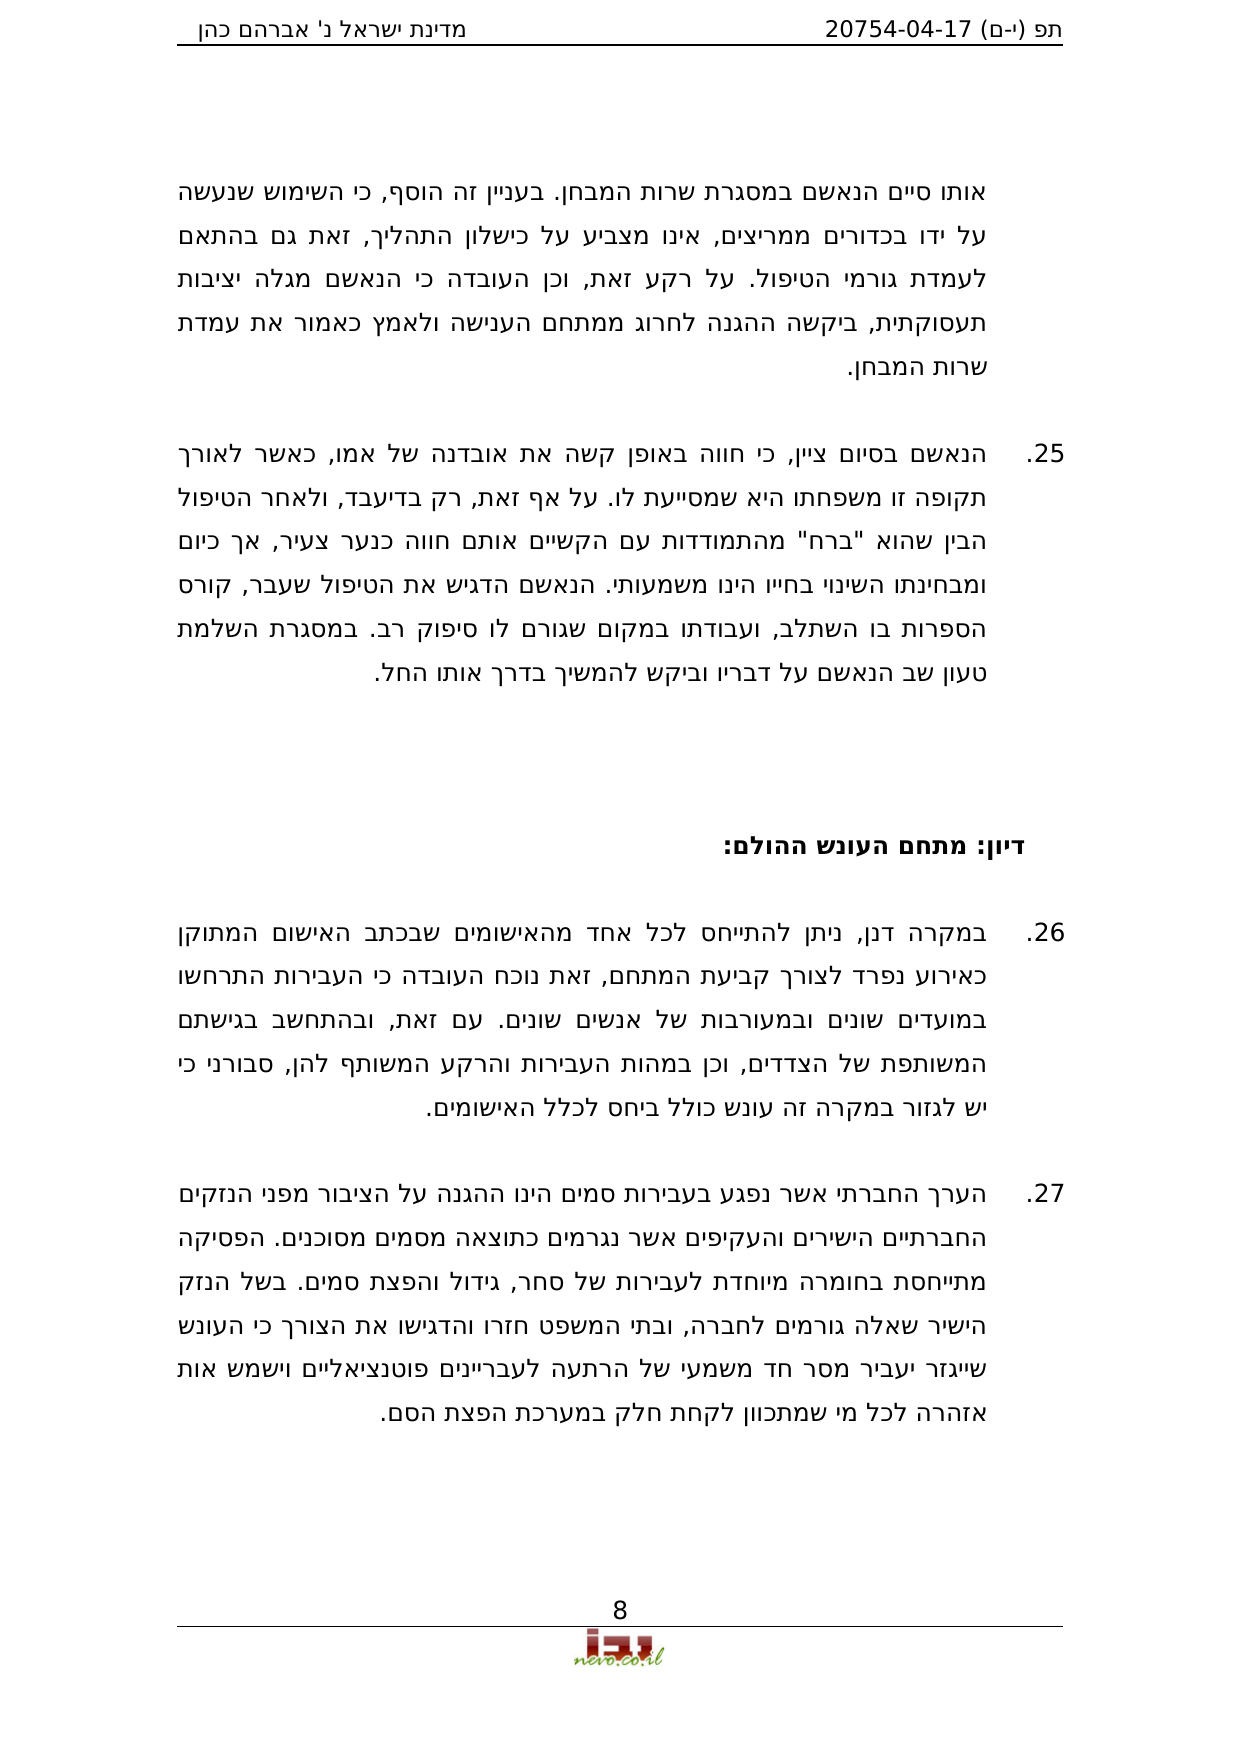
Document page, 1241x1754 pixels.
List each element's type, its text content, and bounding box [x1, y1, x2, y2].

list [177, 177, 1026, 381]
list הערך החברתי אשר נפגע בעבירות סמים הינו ההגנה על הציבור מפני הנזקים החברתיים הישירים והעקיפים אשר נגרמים כתוצאה מסמים מסוכנים. הפסיקה מתייחסת בחומרה מיוחדת לעבירות של סחר, גידול והפצת סמים. בשל הנזק הישיר שאלה גורמים לחברה, ובתי המשפט חזרו והדגישו את הצורך כי העונש שייגזר יעביר מסר חד משמעי של הרתעה לעבריינים פוטנציאליים וישמש אות אזהרה לכל מי שמתכוון לקחת חלק במערכת הפצת הסם. [177, 1180, 1026, 1428]
list הנאשם בסיום ציין, כי חווה באופן קשה את אובדנה של אמו, כאשר לאורך תקופה זו משפחתו היא שמסייעת לו. על אף זאת, רק בדיעבד, ולאחר הטיפול הבין שהוא "ברח" מהתמודדות עם הקשיים אותם חווה כנער צעיר, אך כיום ומבחינתו השינוי בחייו הינו משמעותי. הנאשם הדגיש את הטיפול שעבר, קורס הספרות בו השתלב, ועבודתו במקום שגורם לו סיפוק רב. במסגרת השלמת טעון שב הנאשם על דבריו וביקש להמשיך בדרך אותו החל. [177, 439, 1026, 687]
text דיון: מתחם העונש ההולם: [177, 831, 1026, 860]
picture [574, 1628, 666, 1667]
list במקרה דנן, ניתן להתייחס לכל אחד מהאישומים שבכתב האישום המתוקן כאירוע נפרד לצורך קביעת המתחם, זאת נוכח העובדה כי העבירות התרחשו במועדים שונים ובמעורבות של אנשים שונים. עם זאת, ובהתחשב בגישתם המשותפת של הצדדים, וכן במהות העבירות והרקע המשותף להן, סבורני כי יש לגזור במקרה זה עונש כולל ביחס לכלל האישומים. [177, 918, 1026, 1122]
